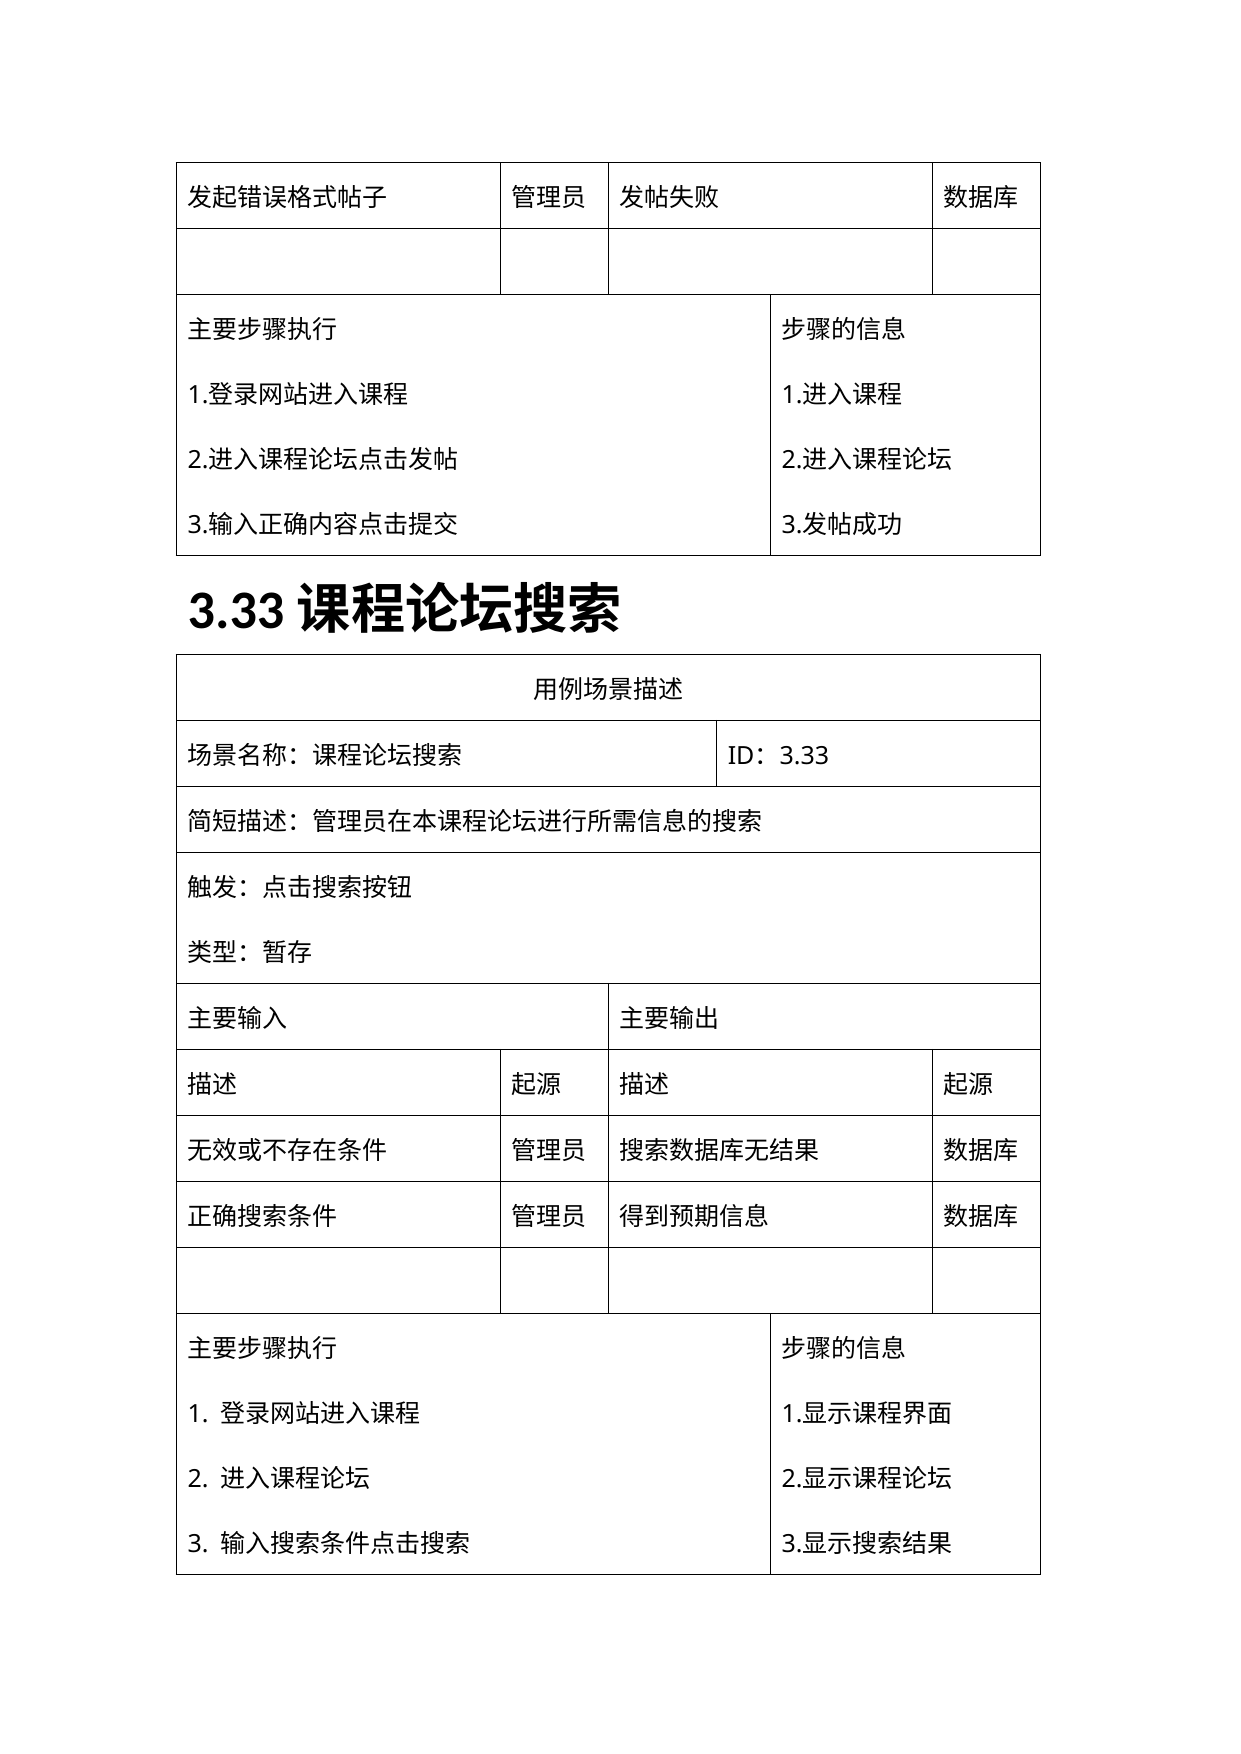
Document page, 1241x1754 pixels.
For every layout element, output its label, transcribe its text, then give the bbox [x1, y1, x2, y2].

table_cell 步骤的信息 1.进入课程 2.进入课程论坛 3.发帖成功 [771, 295, 1040, 555]
table_cell 管理员 [501, 163, 608, 228]
text 3.33 课程论坛搜索 [187, 556, 1053, 654]
table_cell [501, 1248, 608, 1313]
table_cell [609, 229, 932, 294]
table_cell 描述 [609, 1050, 932, 1115]
table_cell 发帖失败 [609, 163, 932, 228]
table_cell 正确搜索条件 [177, 1182, 500, 1247]
table_cell 得到预期信息 [609, 1182, 932, 1247]
table_cell 管理员 [501, 1182, 608, 1247]
table_cell 无效或不存在条件 [177, 1116, 500, 1181]
table_cell 数据库 [933, 1182, 1040, 1247]
table_cell 触发：点击搜索按钮 类型：暂存 [177, 853, 1040, 983]
table_cell [177, 1248, 500, 1313]
table_cell 起源 [933, 1050, 1040, 1115]
table_cell [609, 1248, 932, 1313]
table_cell [501, 229, 608, 294]
table_cell 主要输入 [177, 984, 608, 1049]
table_cell 数据库 [933, 163, 1040, 228]
table_cell 主要步骤执行 登录网站进入课程 进入课程论坛 输入搜索条件点击搜索 [177, 1314, 770, 1574]
table_cell [933, 1248, 1040, 1313]
table_cell [177, 229, 500, 294]
table_cell 场景名称：课程论坛搜索 [177, 721, 716, 786]
table_cell 步骤的信息 1.显示课程界面 2.显示课程论坛 3.显示搜索结果 [771, 1314, 1040, 1574]
table_cell 数据库 [933, 1116, 1040, 1181]
table_cell 起源 [501, 1050, 608, 1115]
table_cell 描述 [177, 1050, 500, 1115]
table_cell 发起错误格式帖子 [177, 163, 500, 228]
table_cell 主要输出 [609, 984, 1040, 1049]
table_header 用例场景描述 [177, 655, 1040, 720]
table_cell 管理员 [501, 1116, 608, 1181]
table_cell 主要步骤执行 1.登录网站进入课程 2.进入课程论坛点击发帖 3.输入正确内容点击提交 [177, 295, 770, 555]
table_cell 简短描述：管理员在本课程论坛进行所需信息的搜索 [177, 787, 1040, 852]
table_cell ID：3.33 [717, 721, 1040, 786]
table_cell [933, 229, 1040, 294]
table_cell 搜索数据库无结果 [609, 1116, 932, 1181]
